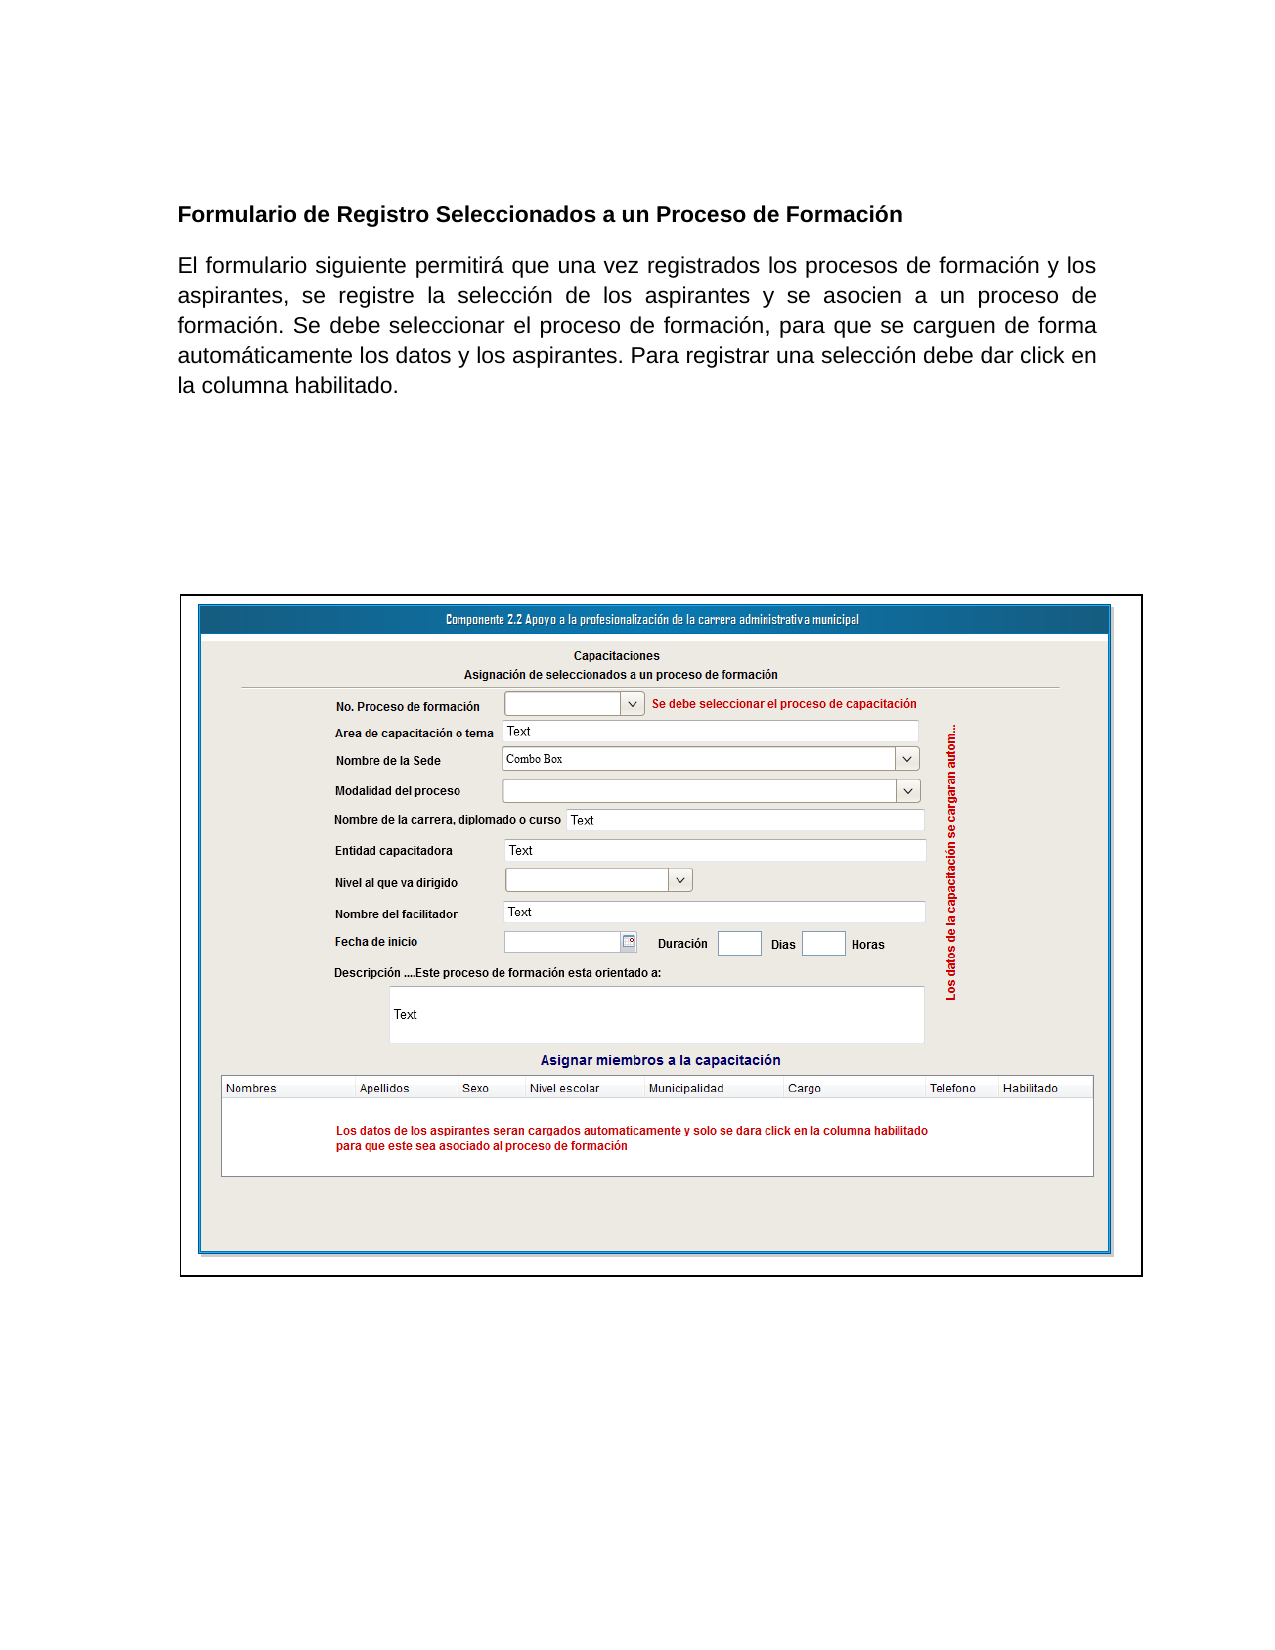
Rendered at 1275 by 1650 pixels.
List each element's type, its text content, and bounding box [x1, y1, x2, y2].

text Formulario de Registro Seleccionados a un Proceso de Formación [177, 201, 1098, 227]
text El formulario siguiente permitirá que una vez registrados los procesos de formación y los aspirantes, se registre la selección de los aspirantes y se asocien a un proceso de formación. Se debe seleccionar el proceso de formación, para que se carguen de forma automáticamente los datos y los aspirantes. Para registrar una selección debe dar click en la columna habilitado. [177, 252, 1098, 399]
picture [195, 602, 1118, 1269]
